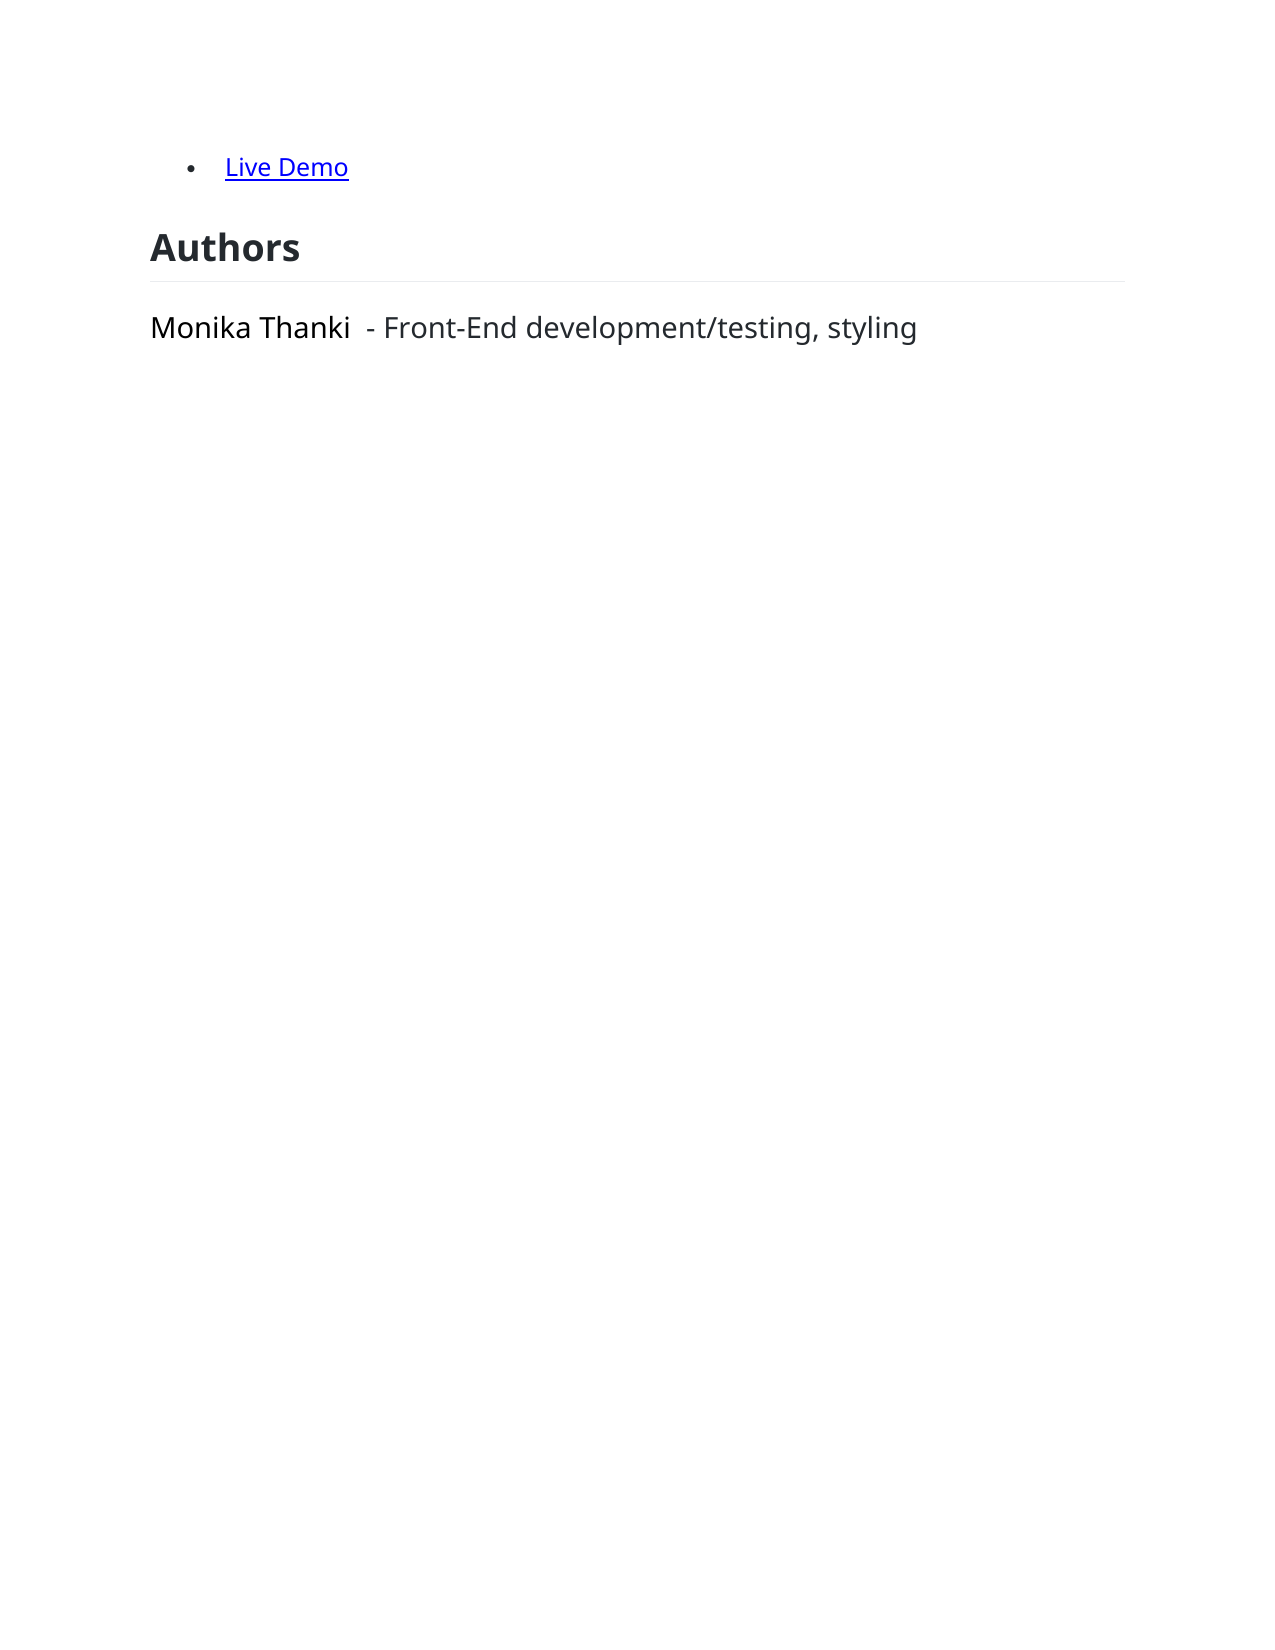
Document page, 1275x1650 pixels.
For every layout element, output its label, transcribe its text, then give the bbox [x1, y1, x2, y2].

list Live Demo [187, 150, 1125, 184]
text Monika Thanki - Front-End development/testing, styling [150, 307, 1125, 347]
text Authors [150, 222, 1125, 281]
